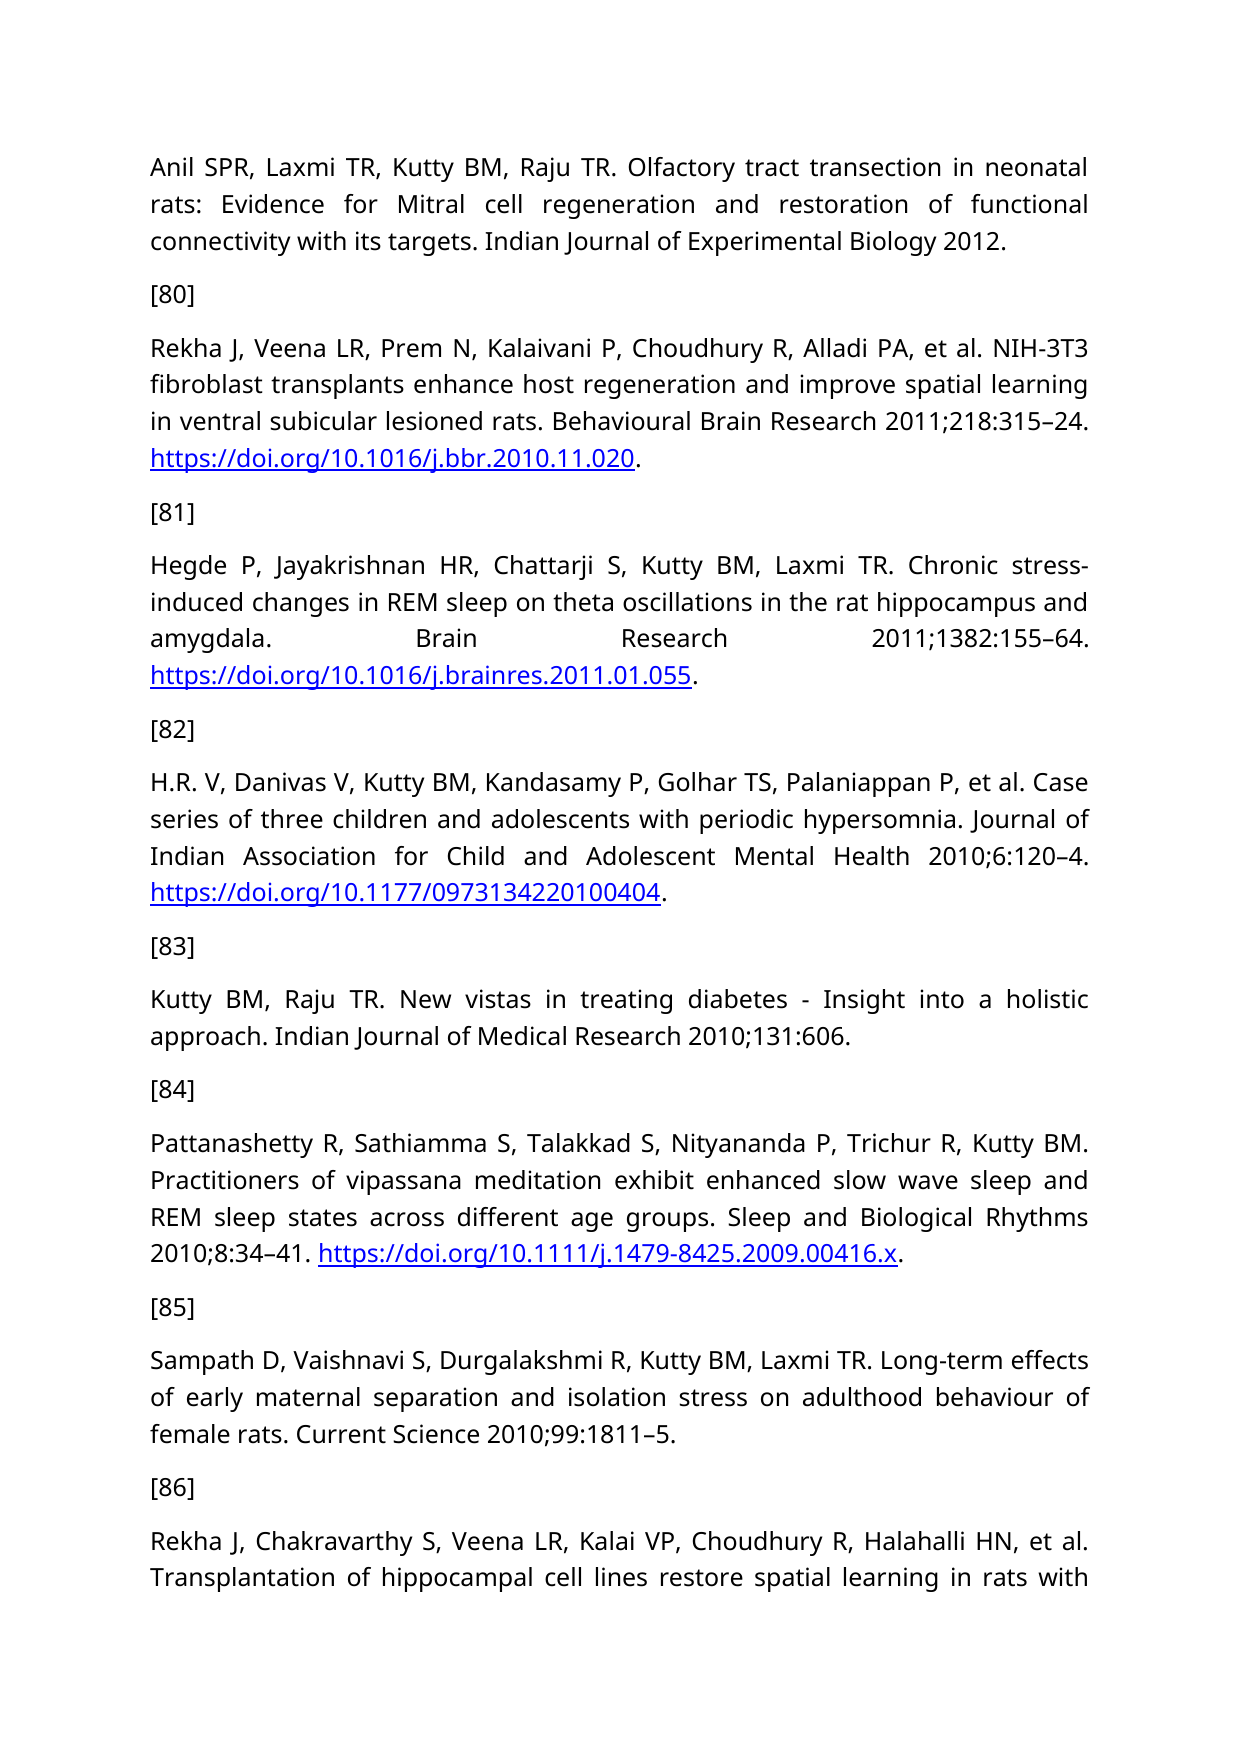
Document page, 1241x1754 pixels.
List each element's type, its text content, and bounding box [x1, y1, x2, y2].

text [80] [150, 277, 1090, 311]
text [150, 1523, 1090, 1594]
text Rekha J, Veena LR, Prem N, Kalaivani P, Choudhury R, Alladi PA, et al. NIH-3T3 fibroblast transplants enhance host regeneration and improve spatial learning in ventral subicular lesioned rats. Behavioural Brain Research 2011;218:315–24. https://doi.org/10.1016/j.bbr.2010.11.020. [150, 330, 1090, 475]
text [83] [150, 928, 1090, 963]
text Kutty BM, Raju TR. New vistas in treating diabetes - Insight into a holistic approach. Indian Journal of Medical Research 2010;131:606. [150, 982, 1090, 1053]
text Hegde P, Jayakrishnan HR, Chattarji S, Kutty BM, Laxmi TR. Chronic stress-induced changes in REM sleep on theta oscillations in the rat hippocampus and amygdala. Brain Research 2011;1382:155–64. https://doi.org/10.1016/j.brainres.2011.01.055. [150, 548, 1090, 692]
text [86] [150, 1470, 1090, 1504]
text Pattanashetty R, Sathiamma S, Talakkad S, Nityananda P, Trichur R, Kutty BM. Practitioners of vipassana meditation exhibit enhanced slow wave sleep and REM sleep states across different age groups. Sleep and Biological Rhythms 2010;8:34–41. https://doi.org/10.1111/j.1479-8425.2009.00416.x. [150, 1126, 1090, 1270]
text Anil SPR, Laxmi TR, Kutty BM, Raju TR. Olfactory tract transection in neonatal rats: Evidence for Mitral cell regeneration and restoration of functional connectivity with its targets. Indian Journal of Experimental Biology 2012. [150, 150, 1090, 258]
text H.R. V, Danivas V, Kutty BM, Kandasamy P, Golhar TS, Palaniappan P, et al. Case series of three children and adolescents with periodic hypersomnia. Journal of Indian Association for Child and Adolescent Mental Health 2010;6:120–4. https://doi.org/10.1177/0973134220100404. [150, 765, 1090, 909]
text [81] [150, 494, 1090, 528]
text Sampath D, Vaishnavi S, Durgalakshmi R, Kutty BM, Laxmi TR. Long-term effects of early maternal separation and isolation stress on adulthood behaviour of female rats. Current Science 2010;99:1811–5. [150, 1343, 1090, 1450]
text [84] [150, 1072, 1090, 1106]
text [85] [150, 1289, 1090, 1323]
text [82] [150, 711, 1090, 745]
